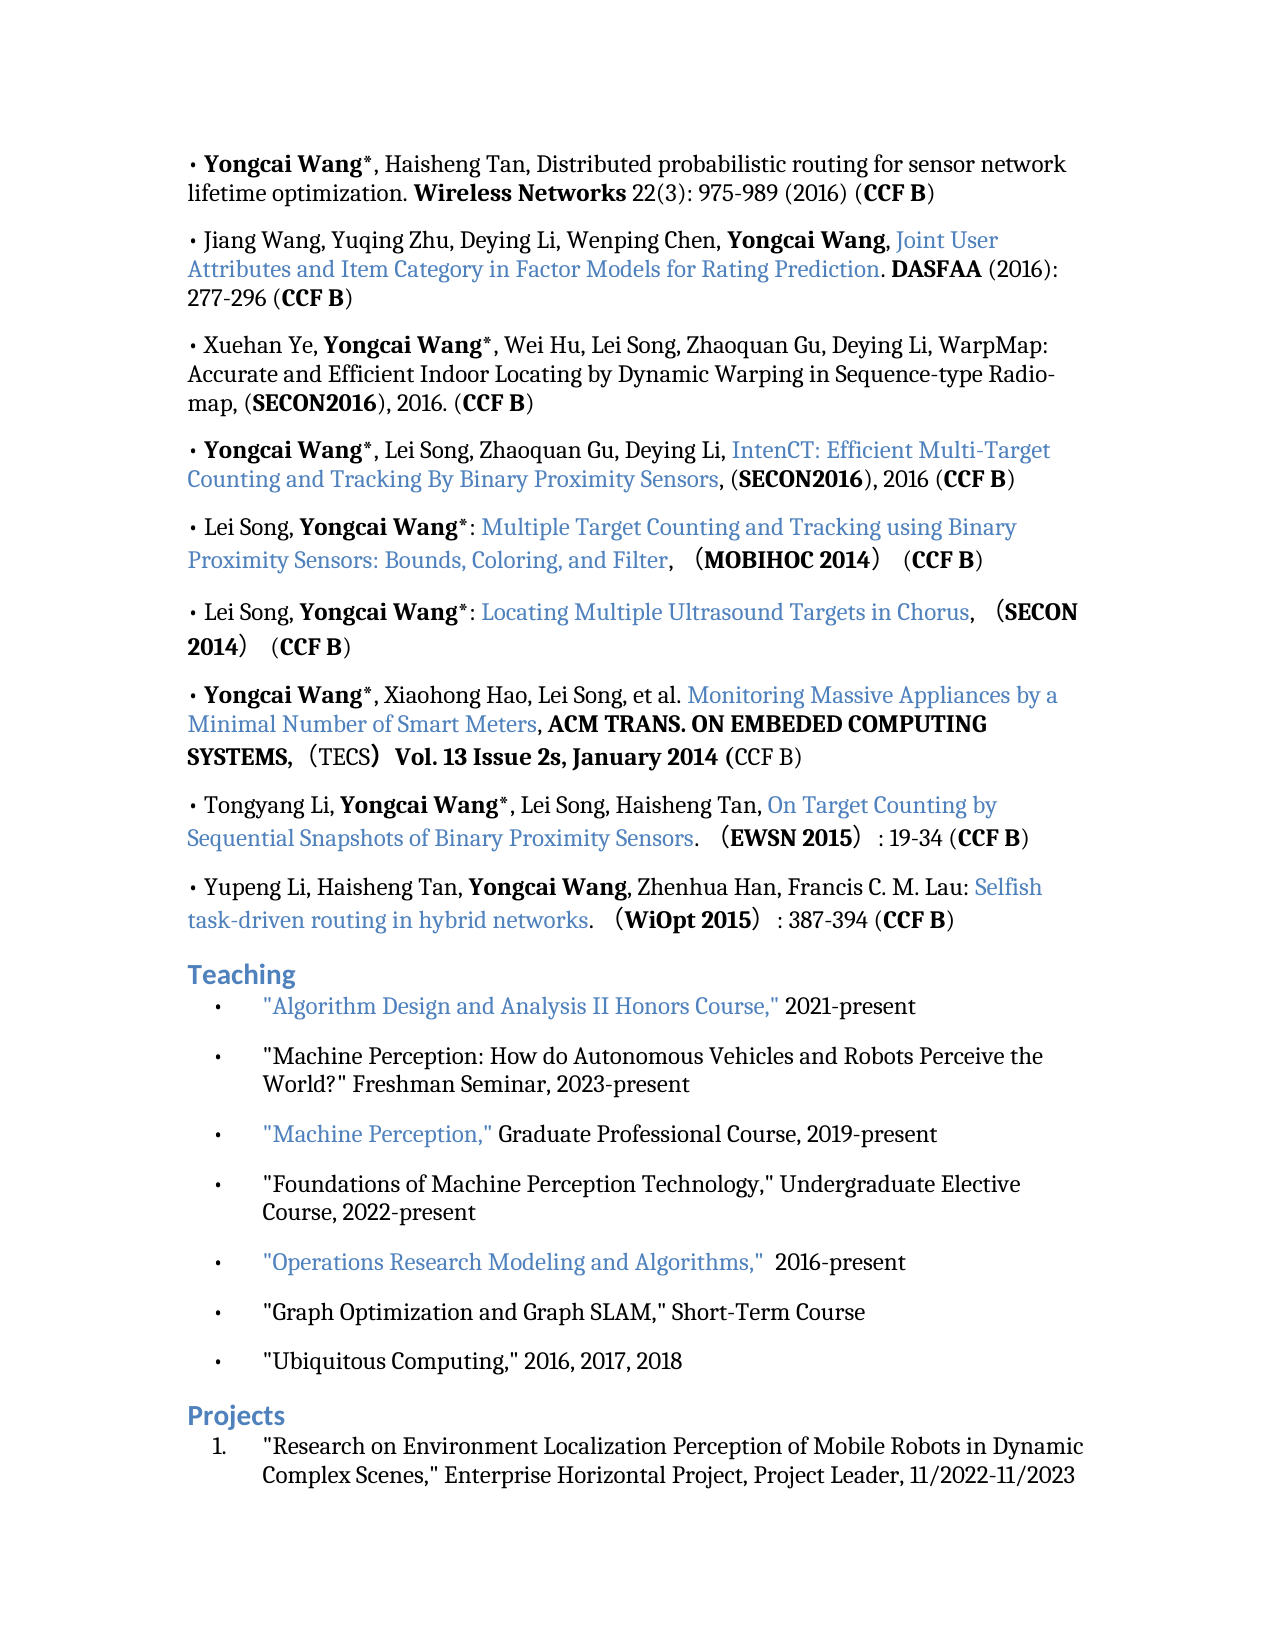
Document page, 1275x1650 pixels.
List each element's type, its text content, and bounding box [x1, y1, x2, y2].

list "Machine Perception: How do Autonomous Vehicles and Robots Perceive the World?" Freshman Seminar, 2023-present [212, 1042, 1087, 1099]
text • Yupeng Li, Haisheng Tan, Yongcai Wang, Zhenhua Han, Francis C. M. Lau: Selfish task-driven routing in hybrid networks. （WiOpt 2015）: 387-394 (CCF B) [187, 873, 1087, 936]
subtitle Projects [187, 1397, 1087, 1432]
text • Lei Song, Yongcai Wang*: Multiple Target Counting and Tracking using Binary Proximity Sensors: Bounds, Coloring, and Filter, （MOBIHOC 2014） (CCF B) [187, 512, 1087, 575]
subtitle Teaching [187, 956, 1087, 992]
list "Research on Environment Localization Perception of Mobile Robots in Dynamic Complex Scenes," Enterprise Horizontal Project, Project Leader, 11/2022-11/2023 [212, 1432, 1087, 1490]
text • Tongyang Li, Yongcai Wang*, Lei Song, Haisheng Tan, On Target Counting by Sequential Snapshots of Binary Proximity Sensors. （EWSN 2015）: 19-34 (CCF B) [187, 791, 1087, 854]
list "Operations Research Modeling and Algorithms," 2016-present [212, 1248, 1087, 1277]
list "Foundations of Machine Perception Technology," Undergraduate Elective Course, 2022-present [212, 1169, 1087, 1227]
text • Xuehan Ye, Yongcai Wang*, Wei Hu, Lei Song, Zhaoquan Gu, Deying Li, WarpMap: Accurate and Efficient Indoor Locating by Dynamic Warping in Sequence-type Radio-map, (SECON2016), 2016. (CCF B) [187, 331, 1087, 417]
list "Graph Optimization and Graph SLAM," Short-Term Course [212, 1297, 1087, 1326]
text • Lei Song, Yongcai Wang*: Locating Multiple Ultrasound Targets in Chorus, （SECON 2014） (CCF B) [187, 594, 1087, 662]
list "Algorithm Design and Analysis II Honors Course," 2021-present [212, 992, 1087, 1021]
text • Yongcai Wang*, Lei Song, Zhaoquan Gu, Deying Li, IntenCT: Efficient Multi-Target Counting and Tracking By Binary Proximity Sensors, (SECON2016), 2016 (CCF B) [187, 436, 1087, 494]
text • Jiang Wang, Yuqing Zhu, Deying Li, Wenping Chen, Yongcai Wang, Joint User Attributes and Item Category in Factor Models for Rating Prediction. DASFAA (2016): 277-296 (CCF B) [187, 226, 1087, 312]
text • Yongcai Wang*, Xiaohong Hao, Lei Song, et al. Monitoring Massive Appliances by a Minimal Number of Smart Meters, ACM TRANS. ON EMBEDED COMPUTING SYSTEMS,（TECS）Vol. 13 Issue 2s, January 2014 (CCF B) [187, 681, 1087, 772]
list "Machine Perception," Graduate Professional Course, 2019-present [212, 1120, 1087, 1149]
list "Ubiquitous Computing," 2016, 2017, 2018 [212, 1347, 1087, 1376]
text • Yongcai Wang*, Haisheng Tan, Distributed probabilistic routing for sensor network lifetime optimization. Wireless Networks 22(3): 975-989 (2016) (CCF B) [187, 150, 1087, 207]
